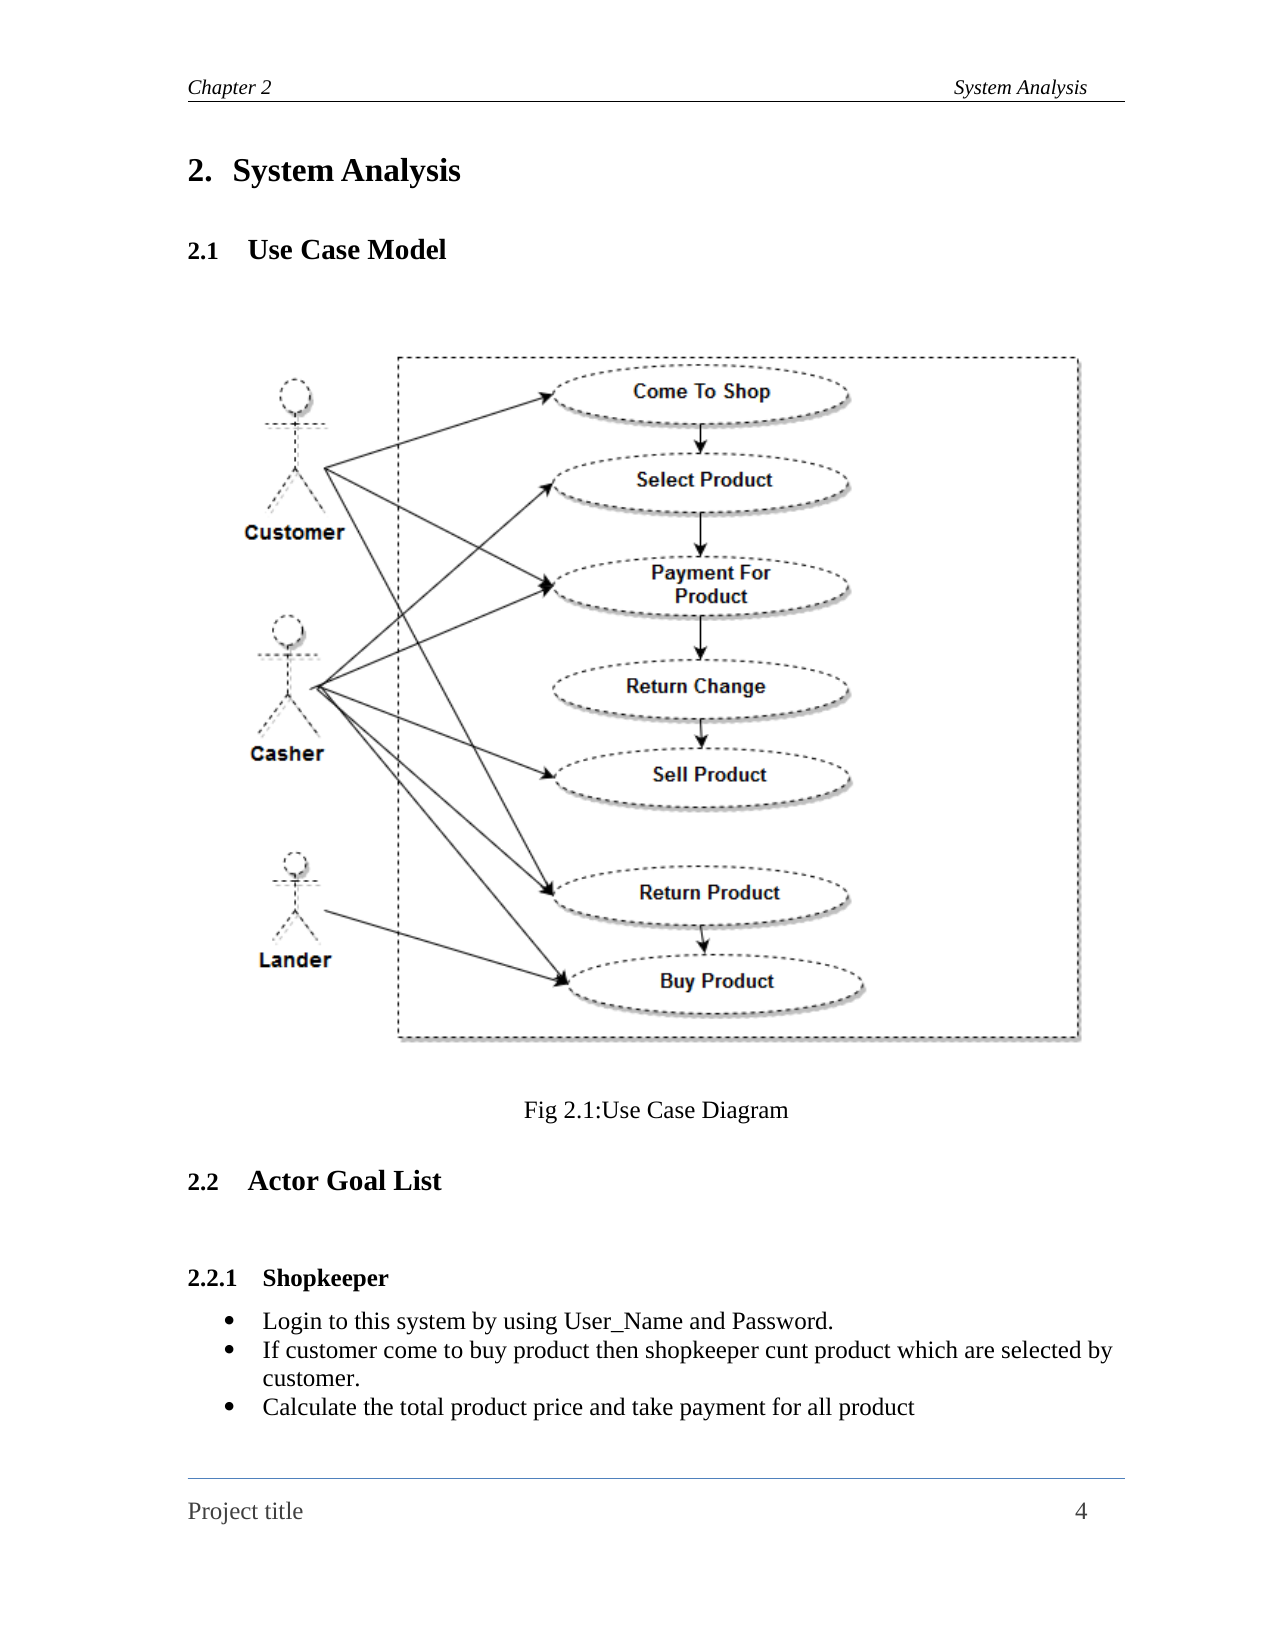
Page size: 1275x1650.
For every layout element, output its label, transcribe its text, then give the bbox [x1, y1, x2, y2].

list If customer come to buy product then shopkeeper cunt product which are selected by customer. [225, 1335, 1125, 1392]
subtitle Use Case Model [187, 232, 1125, 266]
subtitle Shopkeeper [187, 1263, 1125, 1292]
subtitle Actor Goal List [187, 1163, 1125, 1197]
list Login to this system by using User_Name and Password. [225, 1306, 1125, 1335]
list Calculate the total product price and take payment for all product [225, 1392, 1125, 1421]
text Fig 2.1:Use Case Diagram [187, 1095, 1125, 1124]
picture [187, 332, 1125, 1081]
subtitle System Analysis [187, 150, 1125, 188]
